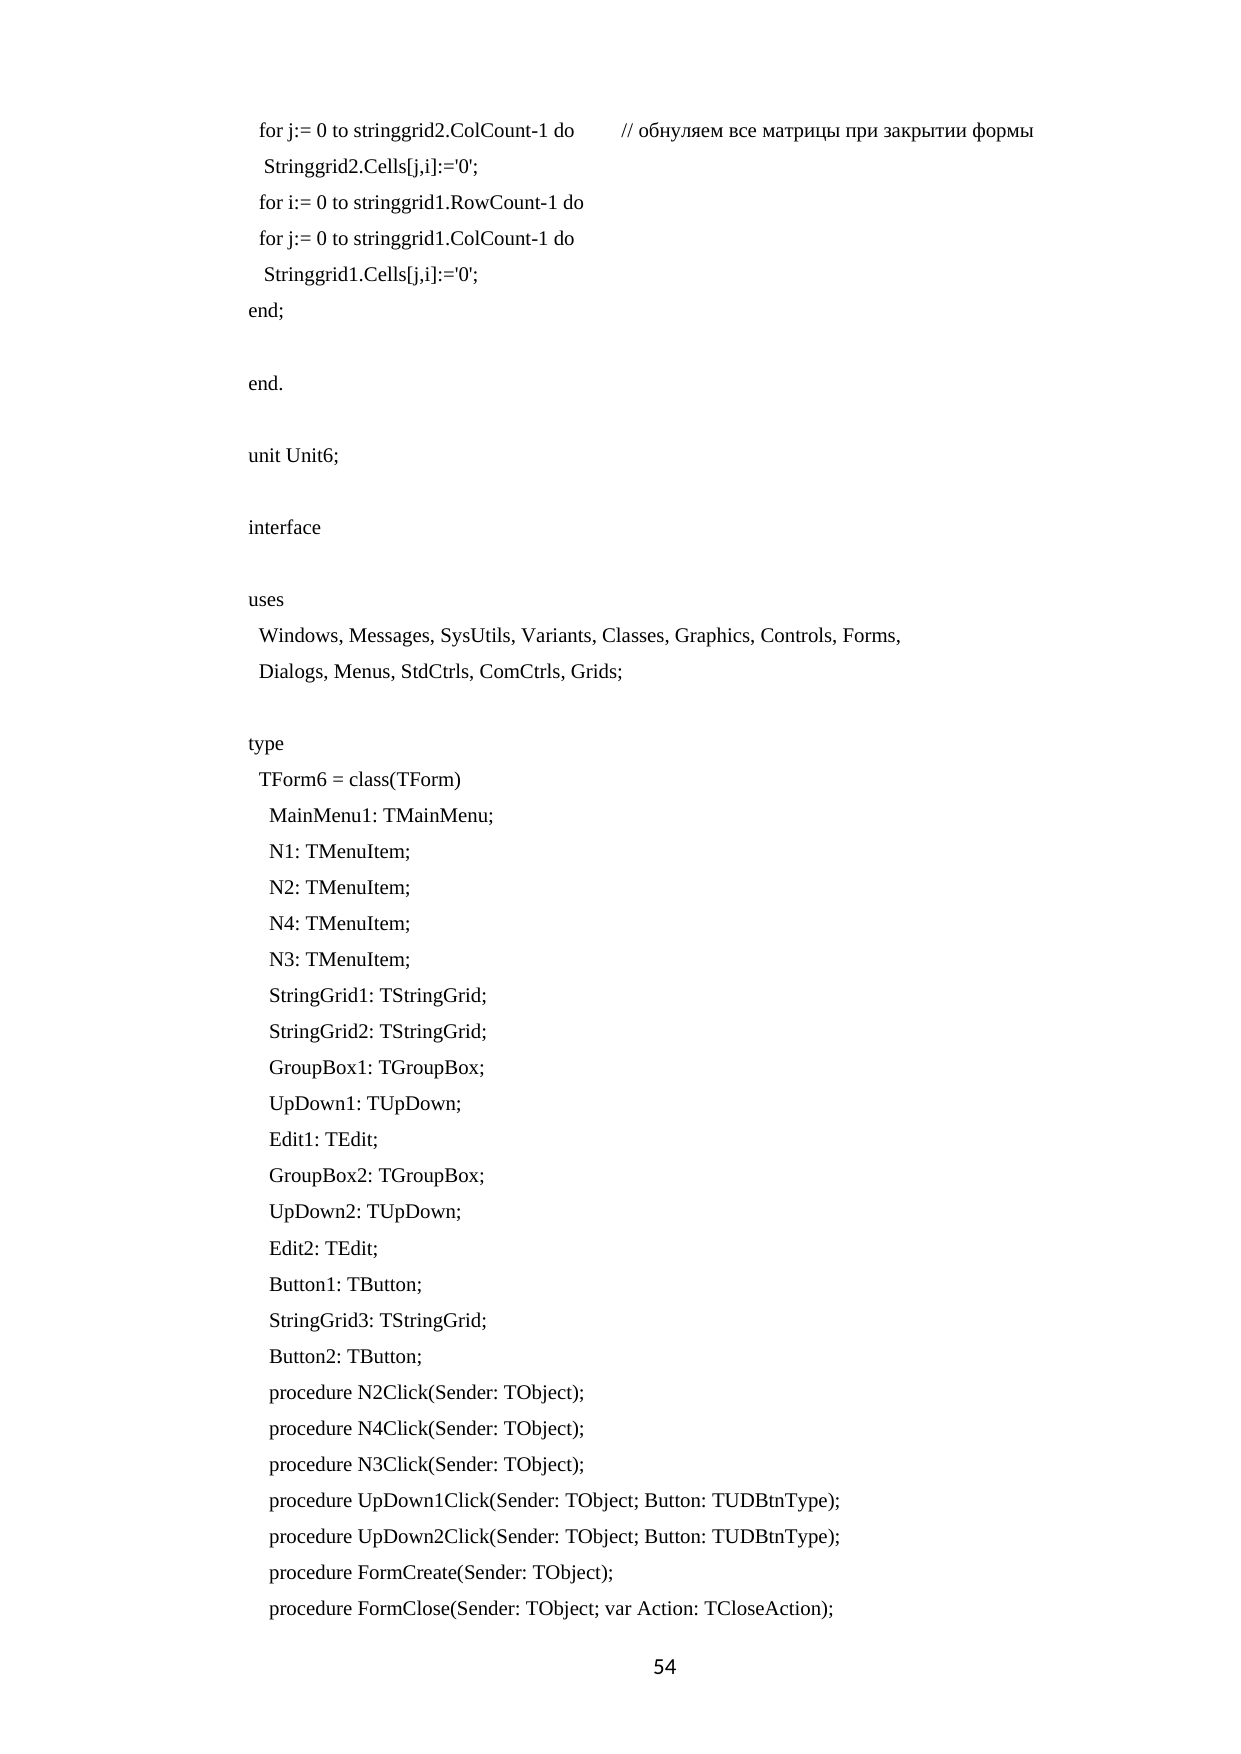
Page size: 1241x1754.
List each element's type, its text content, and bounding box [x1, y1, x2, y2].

text procedure FormClose(Sender: TObject; var Action: TCloseAction); [177, 1596, 1152, 1620]
text GroupBox1: TGroupBox; [177, 1055, 1152, 1079]
text N3: TMenuItem; [177, 947, 1152, 971]
text for j:= 0 to stringgrid1.ColCount-1 do [177, 226, 1152, 250]
text end. [177, 370, 1152, 394]
text Edit1: TEdit; [177, 1127, 1152, 1151]
text for i:= 0 to stringgrid1.RowCount-1 do [177, 190, 1152, 214]
text procedure UpDown2Click(Sender: TObject; Button: TUDBtnType); [177, 1524, 1152, 1548]
text Button2: TButton; [177, 1343, 1152, 1368]
text Windows, Messages, SysUtils, Variants, Classes, Graphics, Controls, Forms, [177, 623, 1152, 647]
text type [177, 731, 1152, 755]
text unit Unit6; [177, 442, 1152, 467]
text end; [177, 298, 1152, 322]
text MainMenu1: TMainMenu; [177, 803, 1152, 827]
text StringGrid2: TStringGrid; [177, 1019, 1152, 1043]
text procedure FormCreate(Sender: TObject); [177, 1560, 1152, 1584]
text procedure N3Click(Sender: TObject); [177, 1452, 1152, 1476]
text Dialogs, Menus, StdCtrls, ComCtrls, Grids; [177, 659, 1152, 683]
text StringGrid1: TStringGrid; [177, 983, 1152, 1007]
text for j:= 0 to stringgrid2.ColCount-1 do // обнуляем все матрицы при закрытии формы [177, 118, 1152, 142]
text GroupBox2: TGroupBox; [177, 1163, 1152, 1187]
text N1: TMenuItem; [177, 839, 1152, 863]
text Stringgrid1.Cells[j,i]:='0'; [177, 262, 1152, 286]
text UpDown2: TUpDown; [177, 1199, 1152, 1223]
text N4: TMenuItem; [177, 911, 1152, 935]
text procedure UpDown1Click(Sender: TObject; Button: TUDBtnType); [177, 1488, 1152, 1512]
text N2: TMenuItem; [177, 875, 1152, 899]
text Button1: TButton; [177, 1271, 1152, 1296]
text procedure N2Click(Sender: TObject); [177, 1379, 1152, 1404]
text procedure N4Click(Sender: TObject); [177, 1416, 1152, 1440]
text StringGrid3: TStringGrid; [177, 1307, 1152, 1332]
text uses [177, 587, 1152, 611]
text TForm6 = class(TForm) [177, 767, 1152, 791]
text UpDown1: TUpDown; [177, 1091, 1152, 1115]
text Edit2: TEdit; [177, 1235, 1152, 1259]
text interface [177, 514, 1152, 539]
text Stringgrid2.Cells[j,i]:='0'; [177, 154, 1152, 178]
